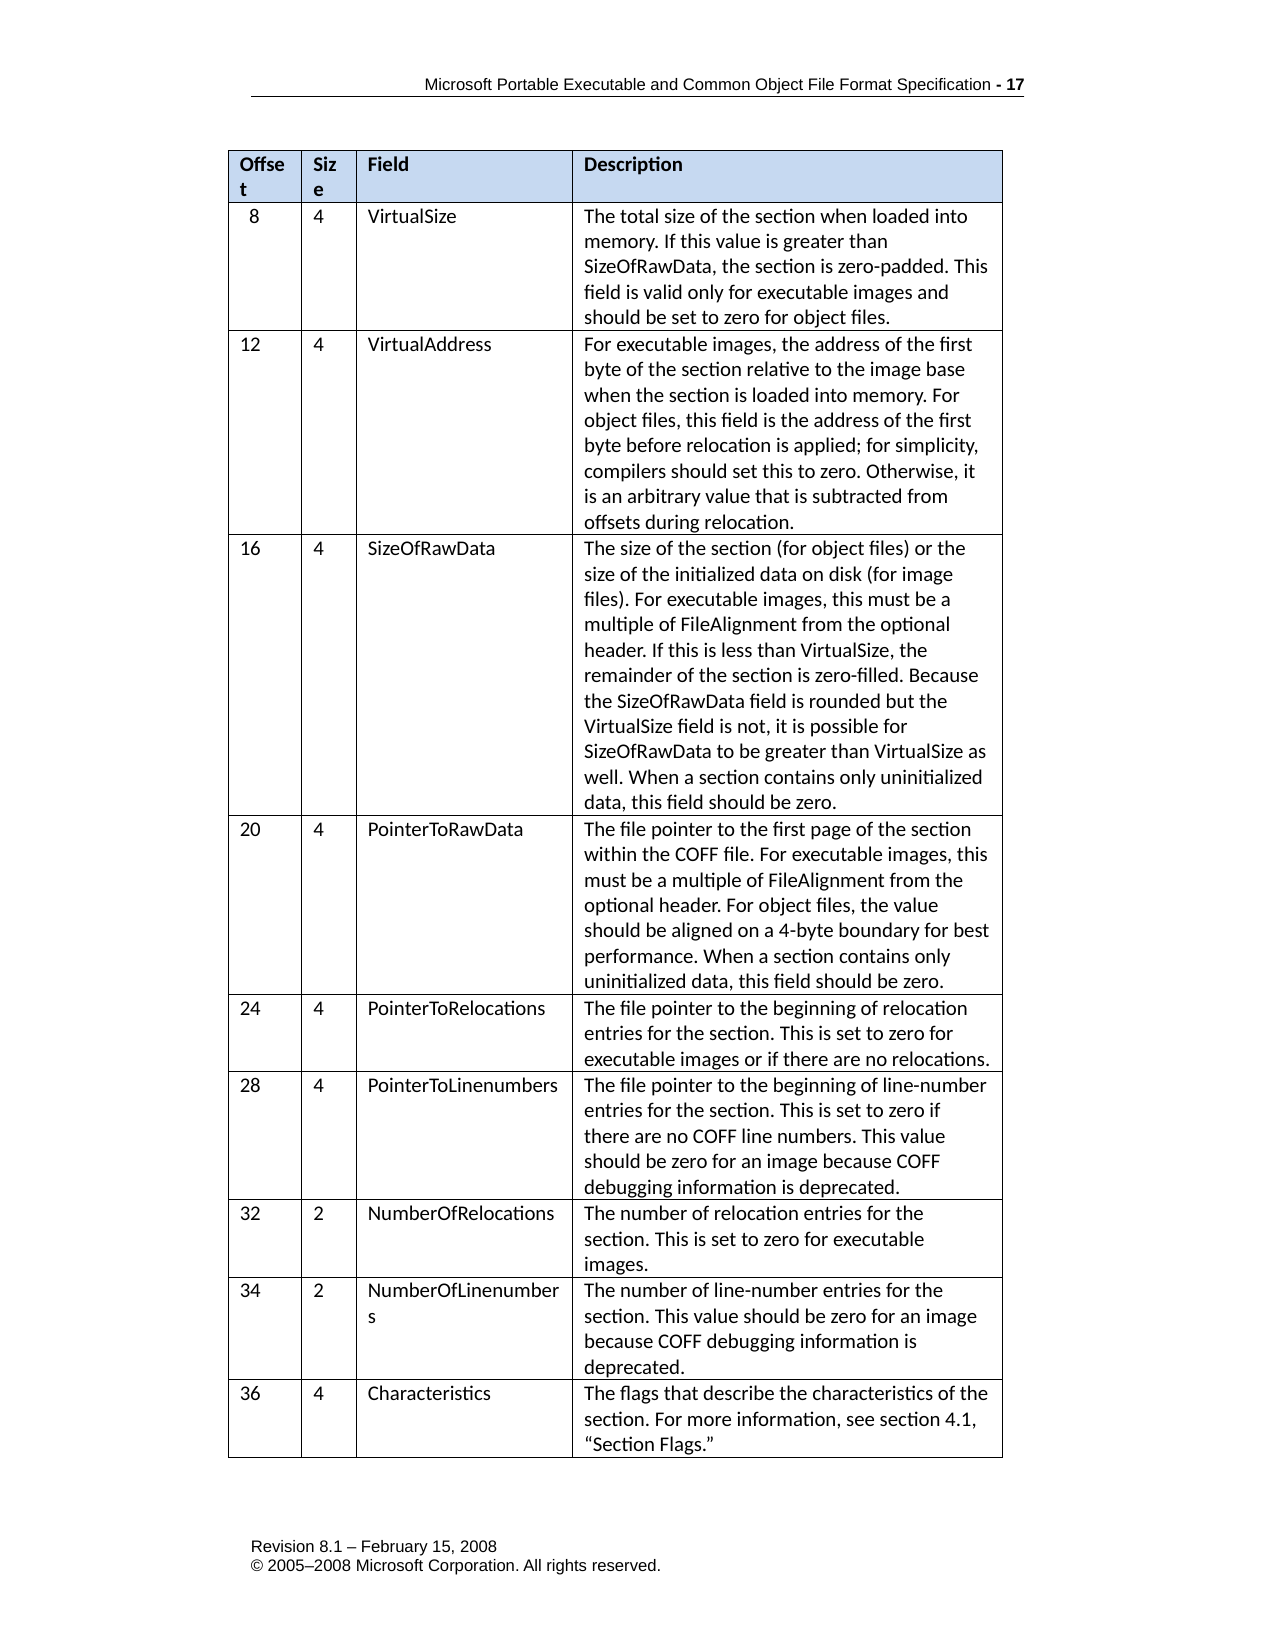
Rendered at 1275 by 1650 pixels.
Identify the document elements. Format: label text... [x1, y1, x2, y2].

table_header Field [357, 151, 572, 202]
table_cell NumberOfRelocations [357, 1200, 572, 1277]
table_cell NumberOfLinenumbers [357, 1278, 572, 1379]
table_cell 4 [302, 535, 356, 815]
table_header Size [302, 151, 356, 202]
table_cell 20 [229, 816, 301, 994]
table_cell 4 [302, 816, 356, 994]
table_cell 28 [229, 1072, 301, 1199]
table_cell The total size of the section when loaded into memory. If this value is greater than SizeOfRawData, the section is zero-padded. This field is valid only for executable images and should be set to zero for object files. [573, 203, 1002, 330]
table_header Offset [229, 151, 301, 202]
table_cell 32 [229, 1200, 301, 1277]
table_cell VirtualAddress [357, 331, 572, 534]
table_cell Characteristics [357, 1380, 572, 1457]
table_cell The flags that describe the characteristics of the section. For more information, see section 4.1, “Section Flags.” [573, 1380, 1002, 1457]
table_cell PointerToLinenumbers [357, 1072, 572, 1199]
table_cell 2 [302, 1278, 356, 1379]
table_cell The size of the section (for object files) or the size of the initialized data on disk (for image files). For executable images, this must be a multiple of FileAlignment from the optional header. If this is less than VirtualSize, the remainder of the section is zero-filled. Because the SizeOfRawData field is rounded but the VirtualSize field is not, it is possible for SizeOfRawData to be greater than VirtualSize as well. When a section contains only uninitialized data, this field should be zero. [573, 535, 1002, 815]
table_cell The file pointer to the beginning of relocation entries for the section. This is set to zero for executable images or if there are no relocations. [573, 995, 1002, 1071]
table_cell 12 [229, 331, 301, 534]
table_cell 16 [229, 535, 301, 815]
table_cell 4 [302, 331, 356, 534]
table_cell 8 [229, 203, 301, 330]
table_cell The number of line-number entries for the section. This value should be zero for an image because COFF debugging information is deprecated. [573, 1278, 1002, 1379]
table_cell 4 [302, 1072, 356, 1199]
table_cell 4 [302, 1380, 356, 1457]
table_cell SizeOfRawData [357, 535, 572, 815]
table_cell 4 [302, 203, 356, 330]
table_cell The file pointer to the first page of the section within the COFF file. For executable images, this must be a multiple of FileAlignment from the optional header. For object files, the value should be aligned on a 4-byte boundary for best performance. When a section contains only uninitialized data, this field should be zero. [573, 816, 1002, 994]
table_header Description [573, 151, 1002, 202]
table_cell 34 [229, 1278, 301, 1379]
table_cell For executable images, the address of the first byte of the section relative to the image base when the section is loaded into memory. For object files, this field is the address of the first byte before relocation is applied; for simplicity, compilers should set this to zero. Otherwise, it is an arbitrary value that is subtracted from offsets during relocation. [573, 331, 1002, 534]
table_cell PointerToRelocations [357, 995, 572, 1071]
table_cell 24 [229, 995, 301, 1071]
table_cell The file pointer to the beginning of line-number entries for the section. This is set to zero if there are no COFF line numbers. This value should be zero for an image because COFF debugging information is deprecated. [573, 1072, 1002, 1199]
table_cell 4 [302, 995, 356, 1071]
table_cell VirtualSize [357, 203, 572, 330]
table_cell PointerToRawData [357, 816, 572, 994]
table_cell 36 [229, 1380, 301, 1457]
table_cell 2 [302, 1200, 356, 1277]
table_cell The number of relocation entries for the section. This is set to zero for executable images. [573, 1200, 1002, 1277]
